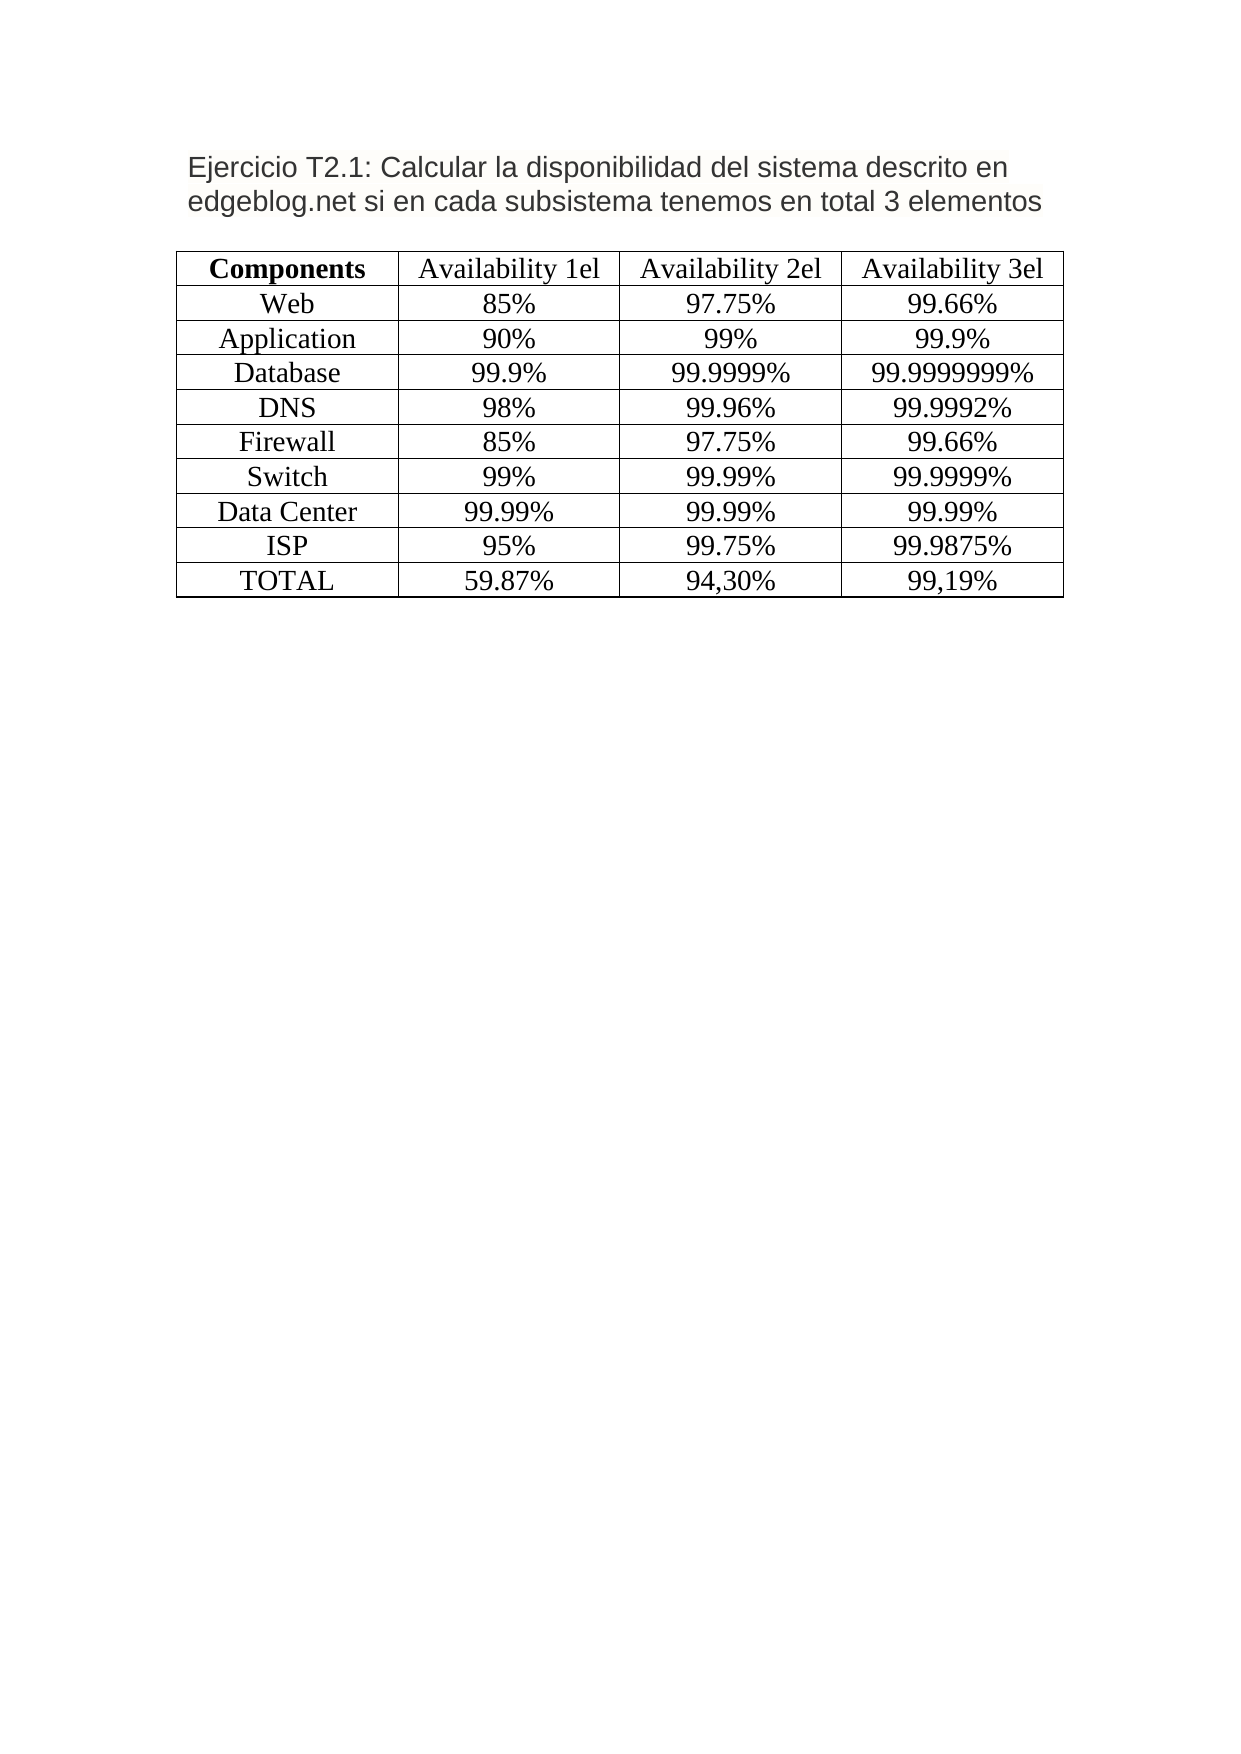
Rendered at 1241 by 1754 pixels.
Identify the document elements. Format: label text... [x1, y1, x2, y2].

table_cell 99.99% [399, 494, 619, 527]
table_cell 99.99% [842, 494, 1063, 527]
table_header Availability 3el [842, 252, 1063, 285]
table_cell 99.96% [620, 390, 841, 423]
table_cell DNS [177, 390, 398, 423]
table_cell 98% [399, 390, 619, 423]
table_cell 99.9999% [842, 459, 1063, 493]
table_cell 95% [399, 528, 619, 562]
table_cell 99.9% [399, 355, 619, 389]
table_cell 97.75% [620, 286, 841, 320]
table_cell Switch [177, 459, 398, 493]
table_cell 99.9999999% [842, 355, 1063, 389]
table_cell ISP [177, 528, 398, 562]
text Ejercicio T2.1: Calcular la disponibilidad del sistema descrito en edgeblog.net si en cada subsistema tenemos en total 3 elementos [187, 150, 1053, 217]
table_cell 99.99% [620, 459, 841, 493]
table_cell Firewall [177, 425, 398, 458]
table_cell 99.9992% [842, 390, 1063, 423]
table_cell 99.9% [842, 321, 1063, 354]
table_cell Web [177, 286, 398, 320]
table_cell 99.9999% [620, 355, 841, 389]
table_cell 99.66% [842, 425, 1063, 458]
table_cell 90% [399, 321, 619, 354]
table_cell 99% [620, 321, 841, 354]
table_header Availability 2el [620, 252, 841, 285]
table_cell 85% [399, 286, 619, 320]
table_cell 99.66% [842, 286, 1063, 320]
table_cell 85% [399, 425, 619, 458]
table_cell TOTAL [177, 563, 398, 596]
table_header Availability 1el [399, 252, 619, 285]
table_cell 99.9875% [842, 528, 1063, 562]
table_cell Database [177, 355, 398, 389]
table_cell 99.75% [620, 528, 841, 562]
table_cell 97.75% [620, 425, 841, 458]
table_cell 94,30% [620, 563, 841, 596]
table_cell 99% [399, 459, 619, 493]
table_header Components [177, 252, 398, 285]
table_cell Application [177, 321, 398, 354]
table_cell 99.99% [620, 494, 841, 527]
table_cell 59.87% [399, 563, 619, 596]
table_cell Data Center [177, 494, 398, 527]
table_cell 99,19% [842, 563, 1063, 596]
